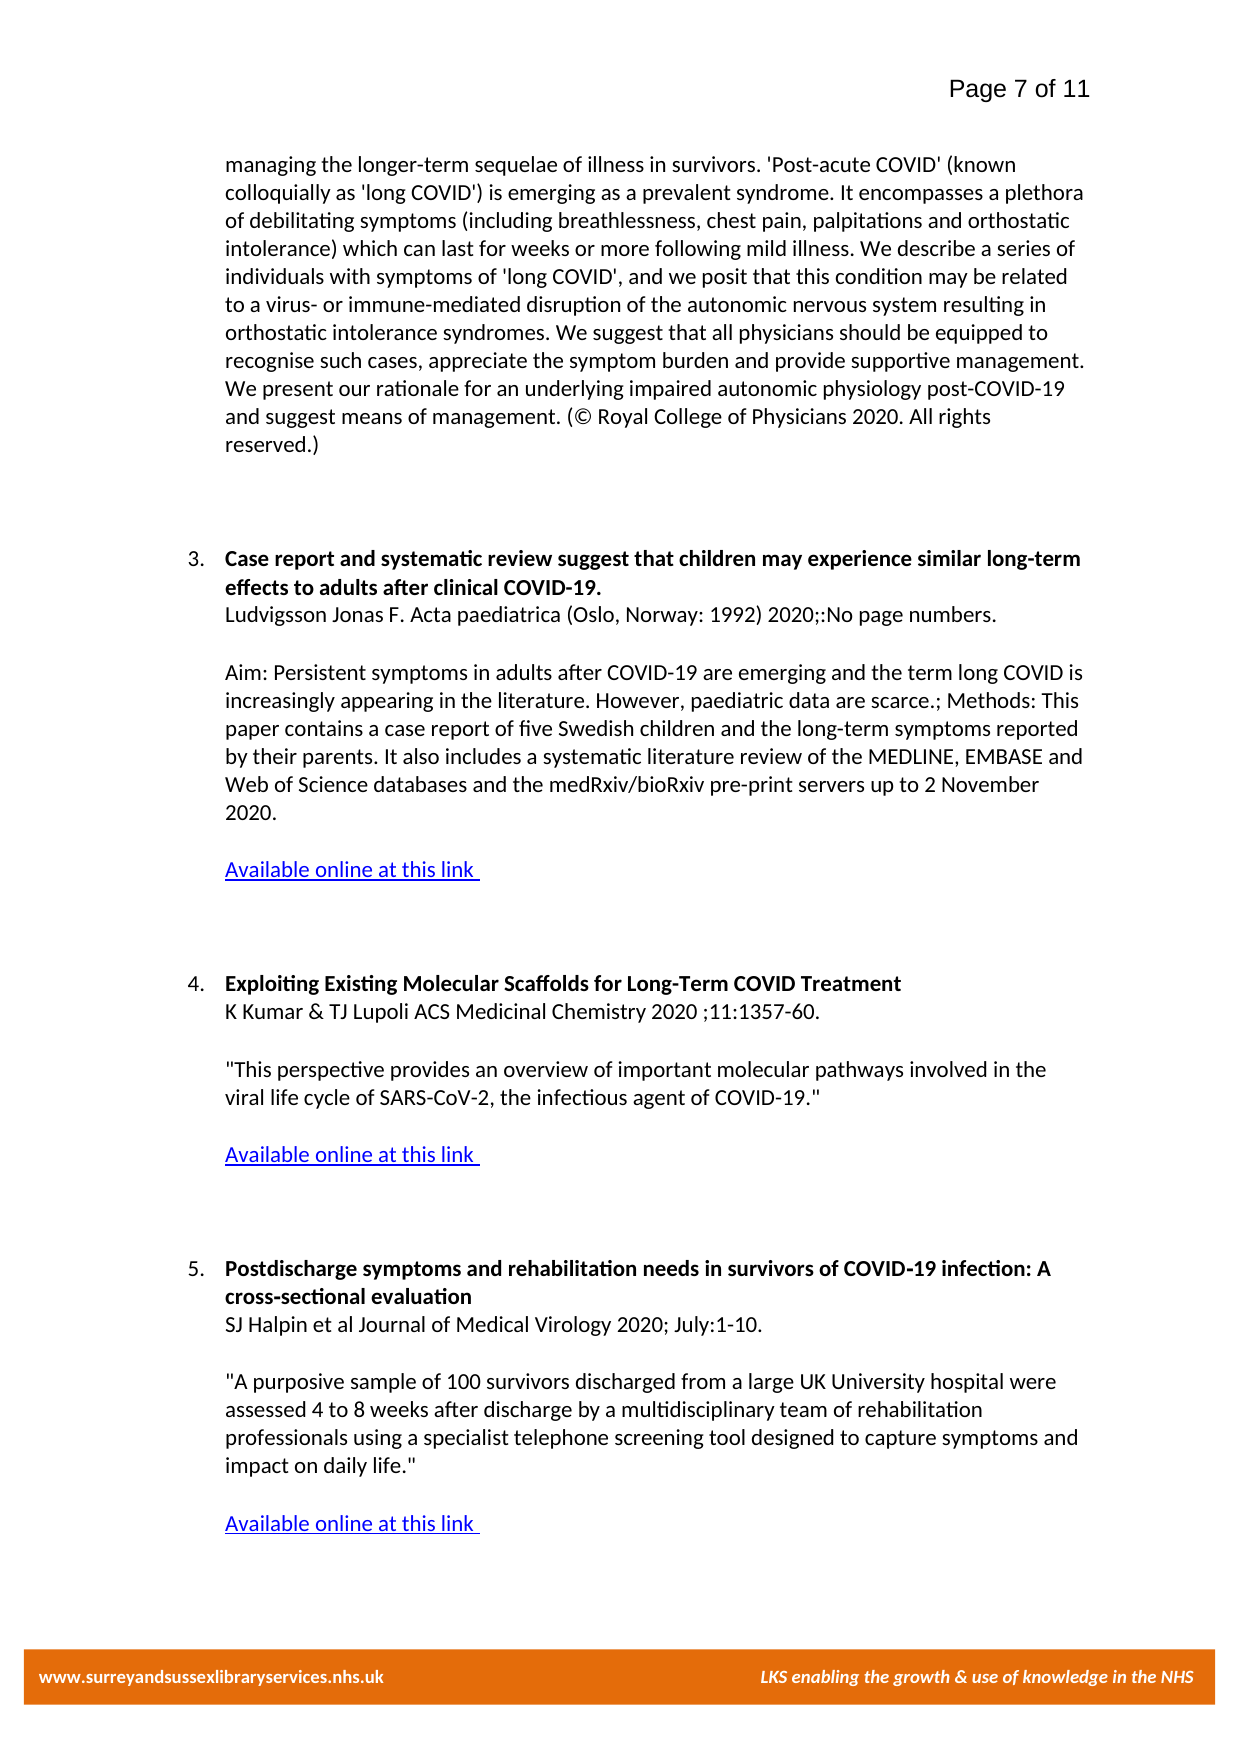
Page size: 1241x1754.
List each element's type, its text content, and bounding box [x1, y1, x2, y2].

text "A purposive sample of 100 survivors discharged from a large UK University hospital were assessed 4 to 8 weeks after discharge by a multidisciplinary team of rehabilitation professionals using a specialist telephone screening tool designed to capture symptoms and impact on daily life." [225, 1367, 1090, 1479]
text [225, 150, 1090, 458]
text "This perspective provides an overview of important molecular pathways involved in the viral life cycle of SARS-CoV-2, the infectious agent of COVID-19." [225, 1055, 1090, 1111]
text Available online at this link [225, 1509, 1090, 1537]
list Postdischarge symptoms and rehabilitation needs in survivors of COVID‐19 infection: A cross‐sectional evaluation SJ Halpin et al Journal of Medical Virology 2020; July:1-10. [187, 1254, 1090, 1338]
text Available online at this link [225, 1140, 1090, 1168]
text Available online at this link [225, 855, 1090, 883]
text Aim: Persistent symptoms in adults after COVID-19 are emerging and the term long COVID is increasingly appearing in the literature. However, paediatric data are scarce.; Methods: This paper contains a case report of five Swedish children and the long-term symptoms reported by their parents. It also includes a systematic literature review of the MEDLINE, EMBASE and Web of Science databases and the medRxiv/bioRxiv pre-print servers up to 2 November 2020. [225, 658, 1090, 826]
list Exploiting Existing Molecular Scaffolds for Long-Term COVID Treatment K Kumar & TJ Lupoli ACS Medicinal Chemistry 2020 ;11:1357-60. [187, 969, 1090, 1026]
list Case report and systematic review suggest that children may experience similar long-term effects to adults after clinical COVID-19. Ludvigsson Jonas F. Acta paediatrica (Oslo, Norway: 1992) 2020;:No page numbers. [187, 544, 1090, 629]
